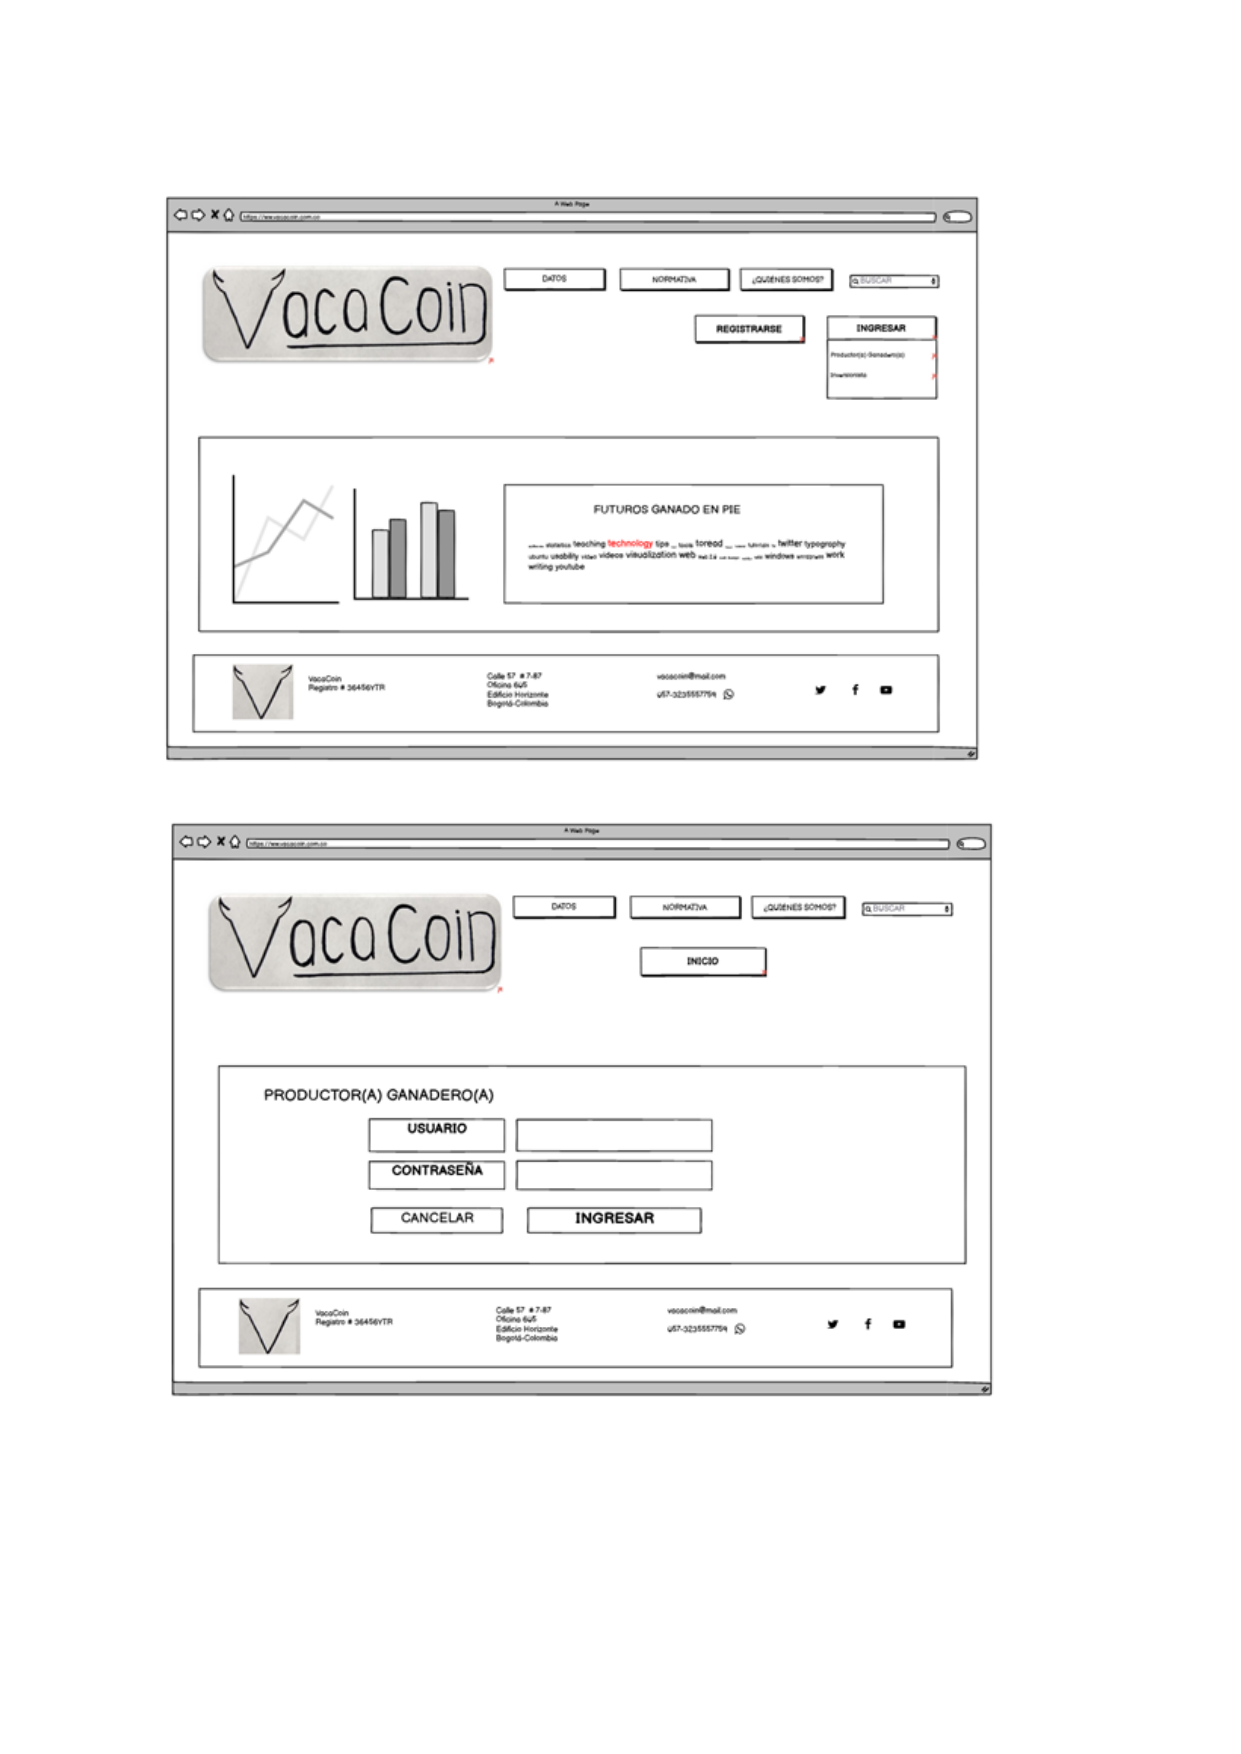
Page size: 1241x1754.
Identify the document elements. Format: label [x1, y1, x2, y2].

picture [150, 808, 1011, 1408]
picture [150, 180, 996, 775]
